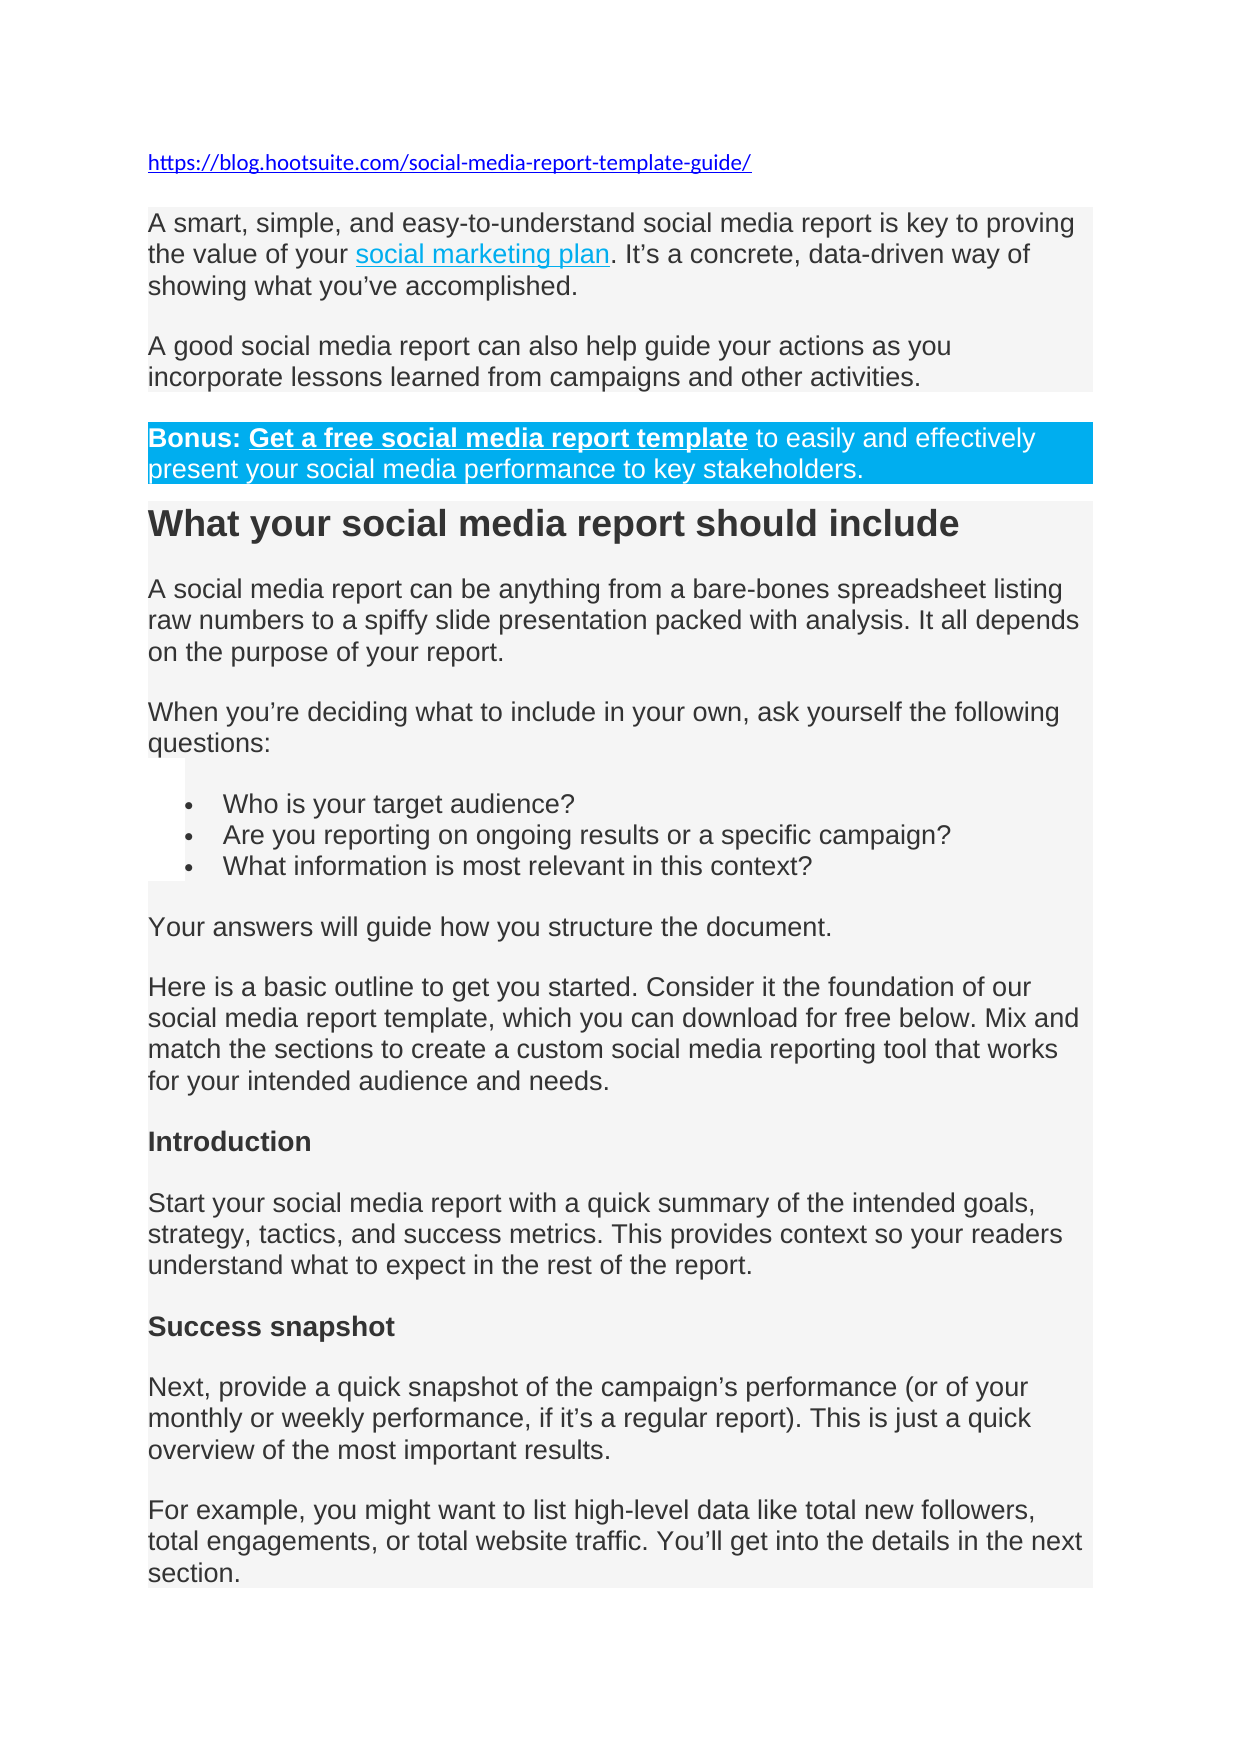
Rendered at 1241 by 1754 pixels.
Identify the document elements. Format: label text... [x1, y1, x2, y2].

text A social media report can be anything from a bare-bones spreadsheet listing raw numbers to a spiffy slide presentation packed with analysis. It all depends on the purpose of your report. [148, 573, 1093, 667]
text Success snapshot [148, 1309, 1093, 1342]
text A good social media report can also help guide your actions as you incorporate lessons learned from campaigns and other activities. [148, 330, 1093, 392]
text Next, provide a quick snapshot of the campaign’s performance (or of your monthly or weekly performance, if it’s a regular report). This is just a quick overview of the most important results. [148, 1371, 1093, 1465]
text What your social media report should include [148, 501, 1093, 544]
text For example, you might want to list high-level data like total new followers, total engagements, or total website traffic. You’ll get into the details in the next section. [148, 1494, 1093, 1588]
text Bonus: Get a free social media report template to easily and effectively present your social media performance to key stakeholders. [148, 422, 1093, 484]
text Your answers will guide how you structure the document. [148, 911, 1093, 942]
text Introduction [148, 1125, 1093, 1157]
text When you’re deciding what to include in your own, ask yourself the following questions: [148, 696, 1093, 758]
text A smart, simple, and easy-to-understand social media report is key to proving the value of your social marketing plan. It’s a concrete, data-driven way of showing what you’ve accomplished. [148, 207, 1093, 301]
text https://blog.hootsuite.com/social-media-report-template-guide/ [148, 148, 1093, 176]
list What information is most relevant in this context? [185, 850, 1093, 881]
text Here is a basic outline to get you started. Consider it the foundation of our social media report template, which you can download for free below. Mix and match the sections to create a custom social media reporting tool that works for your intended audience and needs. [148, 971, 1093, 1096]
list Who is your target audience? [185, 788, 1093, 819]
text Start your social media report with a quick summary of the intended goals, strategy, tactics, and success metrics. This provides context so your readers understand what to expect in the rest of the report. [148, 1187, 1093, 1280]
list Are you reporting on ongoing results or a specific campaign? [185, 819, 1093, 850]
